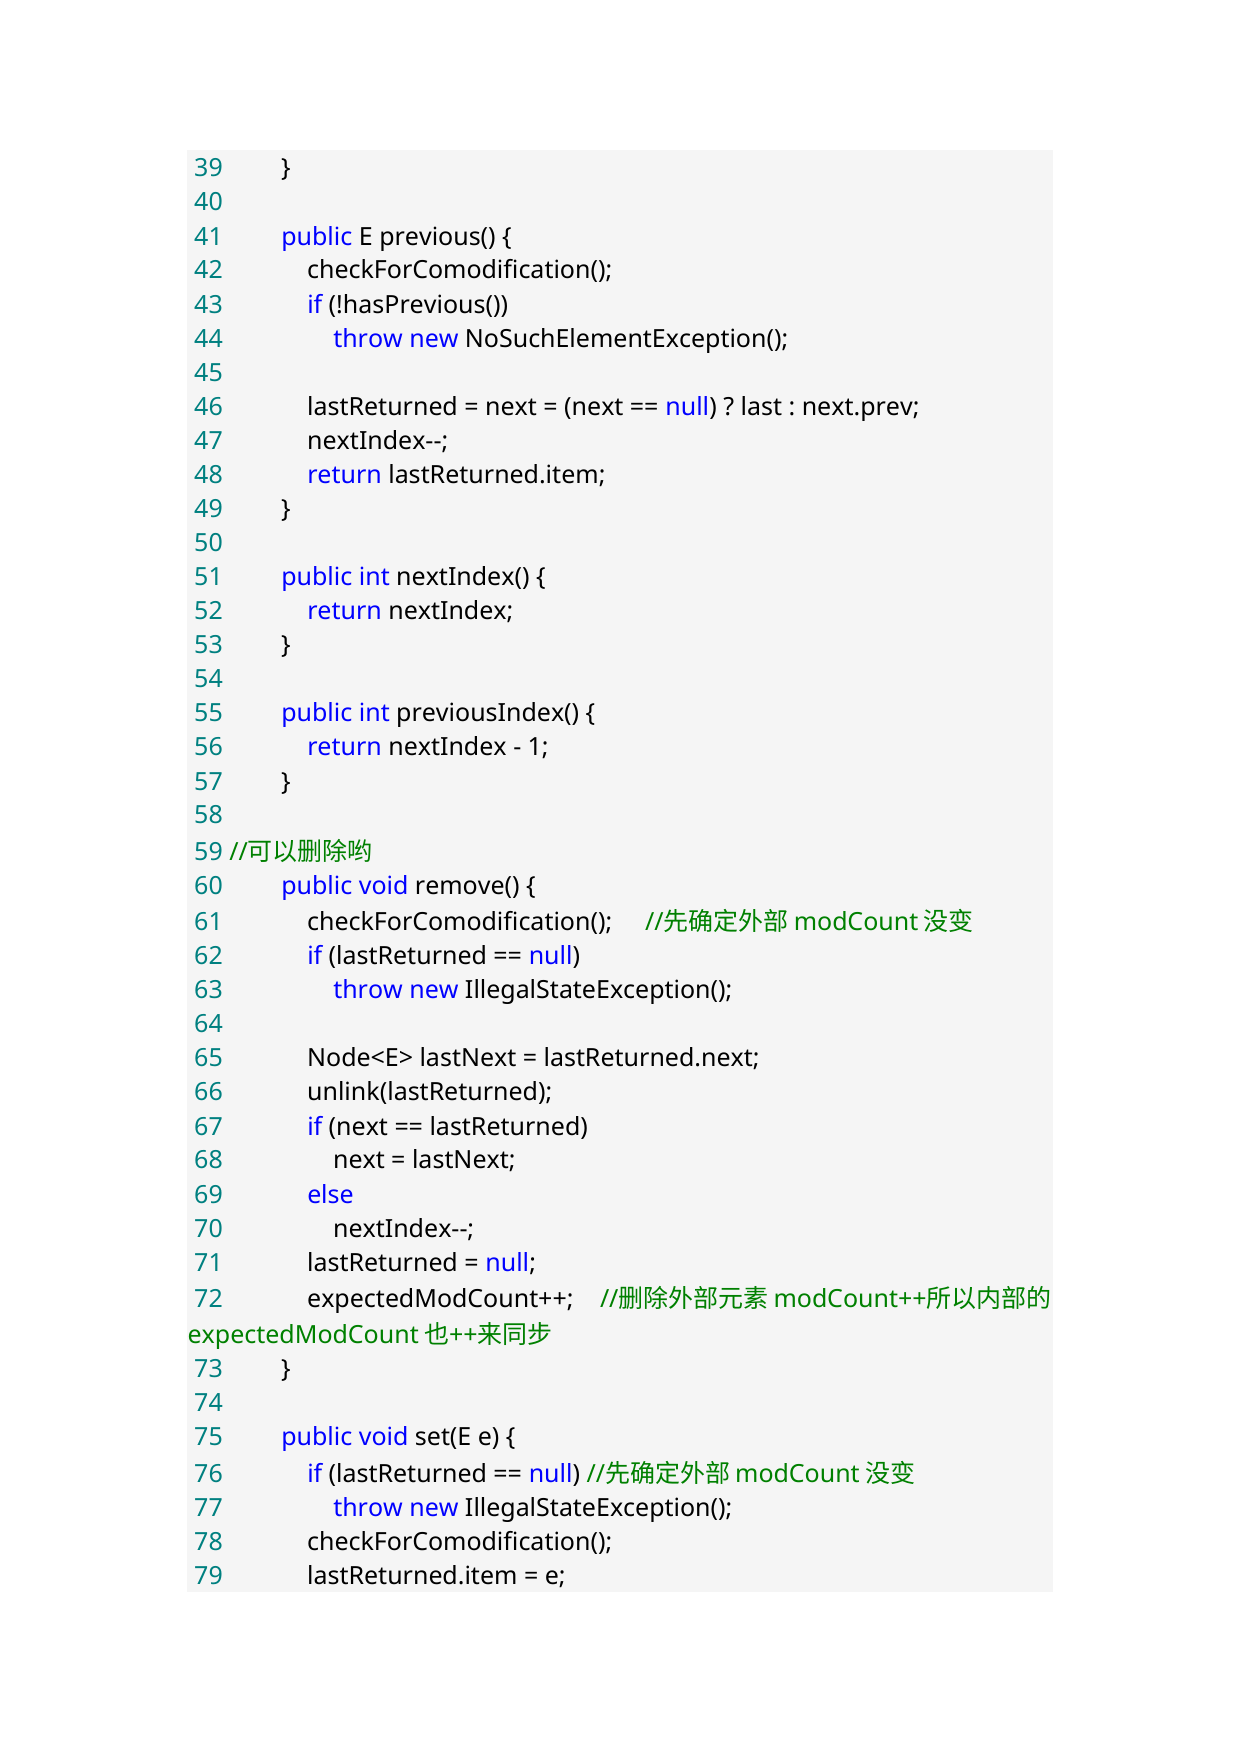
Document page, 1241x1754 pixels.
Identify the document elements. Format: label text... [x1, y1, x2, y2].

text 76 if (lastReturned == null) //先确定外部modCount没变 [187, 1453, 1053, 1489]
text 63 throw new IllegalStateException(); [187, 972, 1053, 1006]
text 71 lastReturned = null; [187, 1244, 1053, 1278]
text 62 if (lastReturned == null) [187, 938, 1053, 972]
text 69 else [187, 1176, 1053, 1210]
text 45 [187, 354, 1053, 388]
text 65 Node<E> lastNext = lastReturned.next; [187, 1040, 1053, 1074]
text 56 return nextIndex - 1; [187, 729, 1053, 763]
text 70 nextIndex--; [187, 1210, 1053, 1244]
text 46 lastReturned = next = (next == null) ? last : next.prev; [187, 388, 1053, 422]
text 55 public int previousIndex() { [187, 695, 1053, 729]
text 57 } [187, 763, 1053, 797]
text 61 checkForComodification(); //先确定外部modCount没变 [187, 902, 1053, 938]
text 41 public E previous() { [187, 218, 1053, 252]
text 64 [187, 1006, 1053, 1040]
text 40 [187, 184, 1053, 218]
text 78 checkForComodification(); [187, 1523, 1053, 1557]
text 49 } [187, 491, 1053, 525]
text 53 } [187, 627, 1053, 661]
text 60 public void remove() { [187, 867, 1053, 902]
text 79 lastReturned.item = e; [187, 1557, 1053, 1592]
text 58 [187, 797, 1053, 831]
text 51 public int nextIndex() { [187, 559, 1053, 593]
text 77 throw new IllegalStateException(); [187, 1489, 1053, 1523]
text 47 nextIndex--; [187, 422, 1053, 457]
text 39 } [187, 150, 1053, 184]
text 75 public void set(E e) { [187, 1419, 1053, 1453]
text 68 next = lastNext; [187, 1142, 1053, 1176]
text 50 [187, 525, 1053, 559]
text 42 checkForComodification(); [187, 252, 1053, 286]
text 72 expectedModCount++; //删除外部元素modCount++所以内部的expectedModCount也++来同步 [187, 1278, 1053, 1351]
text 48 return lastReturned.item; [187, 457, 1053, 491]
text 67 if (next == lastReturned) [187, 1108, 1053, 1142]
text 54 [187, 661, 1053, 695]
text 66 unlink(lastReturned); [187, 1074, 1053, 1108]
text 43 if (!hasPrevious()) [187, 286, 1053, 320]
text 44 throw new NoSuchElementException(); [187, 320, 1053, 354]
text 52 return nextIndex; [187, 593, 1053, 627]
text 74 [187, 1385, 1053, 1419]
text 73 } [187, 1351, 1053, 1385]
text 59 //可以删除哟 [187, 831, 1053, 867]
